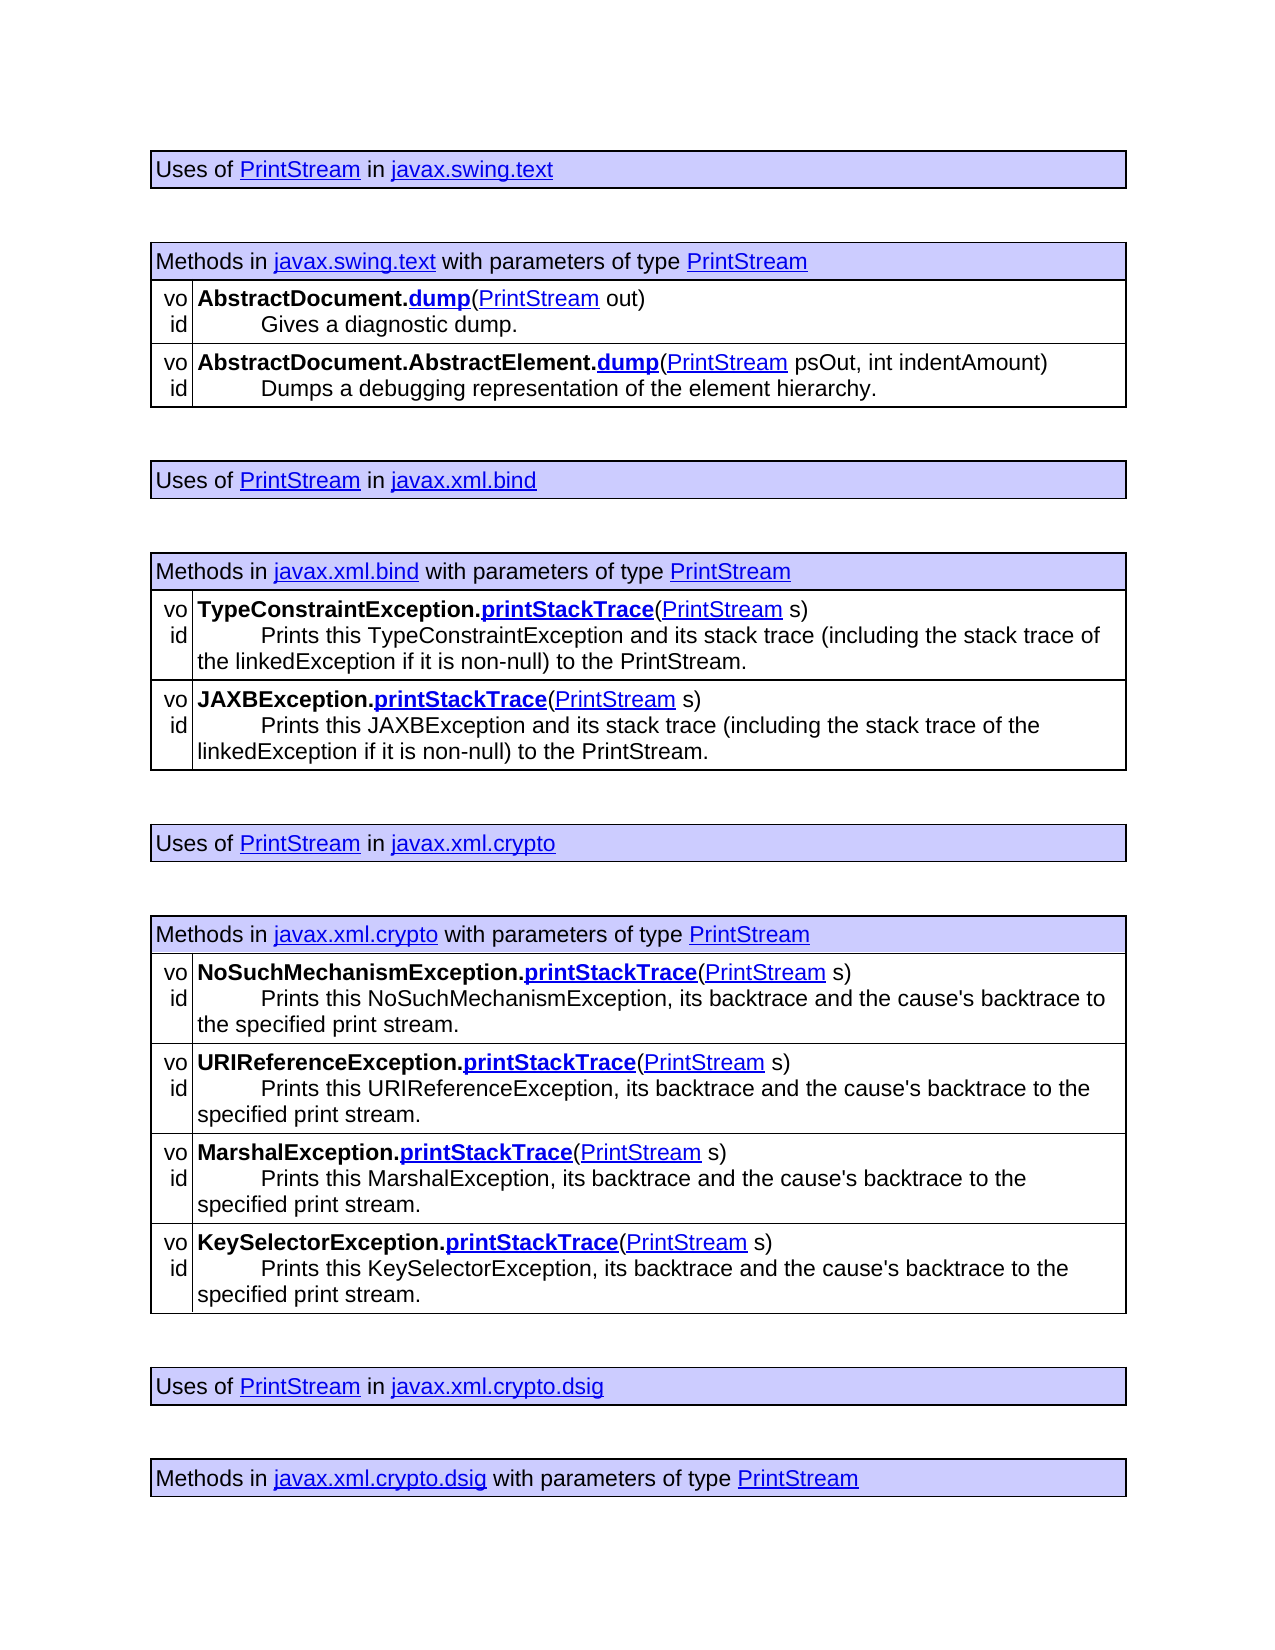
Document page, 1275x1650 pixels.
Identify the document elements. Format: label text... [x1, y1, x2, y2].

table_cell void [152, 281, 192, 342]
table_cell TypeConstraintException.printStackTrace(PrintStream s) Prints this TypeConstraintException and its stack trace (including the stack trace of the linkedException if it is non-null) to the PrintStream. [193, 591, 1125, 679]
table_header Methods in javax.xml.crypto.dsig with parameters of type PrintStream [152, 1460, 1125, 1496]
table_cell void [152, 1134, 192, 1222]
table_cell NoSuchMechanismException.printStackTrace(PrintStream s) Prints this NoSuchMechanismException, its backtrace and the cause's backtrace to the specified print stream. [193, 954, 1125, 1042]
table_cell void [152, 954, 192, 1042]
table_cell JAXBException.printStackTrace(PrintStream s) Prints this JAXBException and its stack trace (including the stack trace of the linkedException if it is non-null) to the PrintStream. [193, 681, 1125, 769]
table_cell void [152, 344, 192, 406]
table_cell void [152, 591, 192, 679]
table_header Uses of PrintStream in javax.xml.crypto.dsig [152, 1368, 1125, 1404]
table_cell MarshalException.printStackTrace(PrintStream s) Prints this MarshalException, its backtrace and the cause's backtrace to the specified print stream. [193, 1134, 1125, 1222]
table_header Uses of PrintStream in javax.xml.crypto [152, 825, 1125, 861]
table_cell URIReferenceException.printStackTrace(PrintStream s) Prints this URIReferenceException, its backtrace and the cause's backtrace to the specified print stream. [193, 1044, 1125, 1132]
table_header Uses of PrintStream in javax.xml.bind [152, 462, 1125, 498]
table_header Methods in javax.swing.text with parameters of type PrintStream [152, 243, 1125, 279]
table_header Methods in javax.xml.crypto with parameters of type PrintStream [152, 917, 1125, 952]
table_cell AbstractDocument.AbstractElement.dump(PrintStream psOut, int indentAmount) Dumps a debugging representation of the element hierarchy. [193, 344, 1125, 406]
table_cell KeySelectorException.printStackTrace(PrintStream s) Prints this KeySelectorException, its backtrace and the cause's backtrace to the specified print stream. [193, 1224, 1125, 1312]
table_cell void [152, 1044, 192, 1132]
table_header Methods in javax.xml.bind with parameters of type PrintStream [152, 554, 1125, 589]
table_cell AbstractDocument.dump(PrintStream out) Gives a diagnostic dump. [193, 281, 1125, 342]
table_cell void [152, 681, 192, 769]
table_header Uses of PrintStream in javax.swing.text [152, 152, 1125, 187]
table_cell void [152, 1224, 192, 1312]
